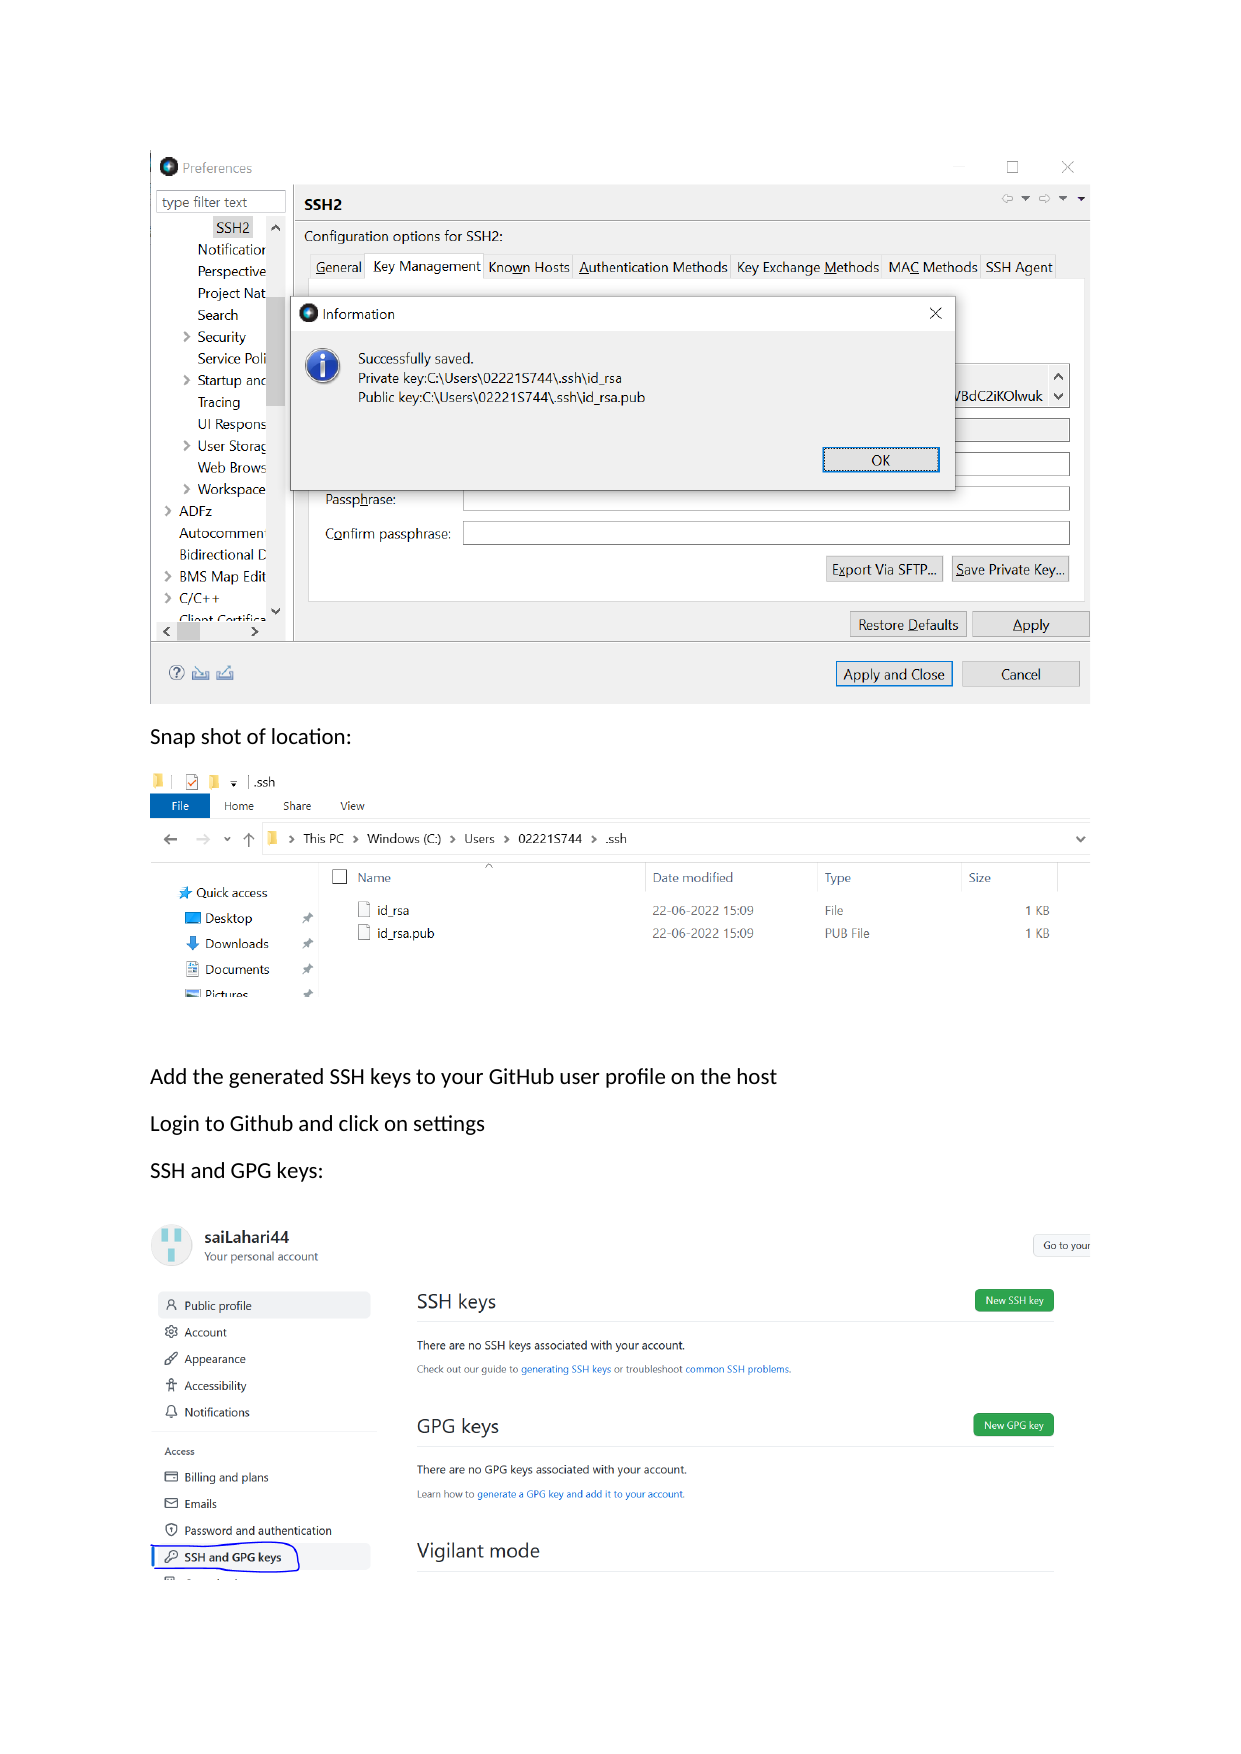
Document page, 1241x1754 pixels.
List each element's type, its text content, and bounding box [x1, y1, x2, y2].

text Login to Github and click on settings [150, 1109, 1090, 1137]
picture [150, 1203, 1091, 1580]
picture [150, 150, 1091, 704]
picture [150, 769, 1091, 997]
text Add the generated SSH keys to your GitHub user profile on the host [150, 1062, 1090, 1090]
text SSH and GPG keys: [150, 1156, 1090, 1184]
text Snap shot of location: [150, 722, 1090, 750]
